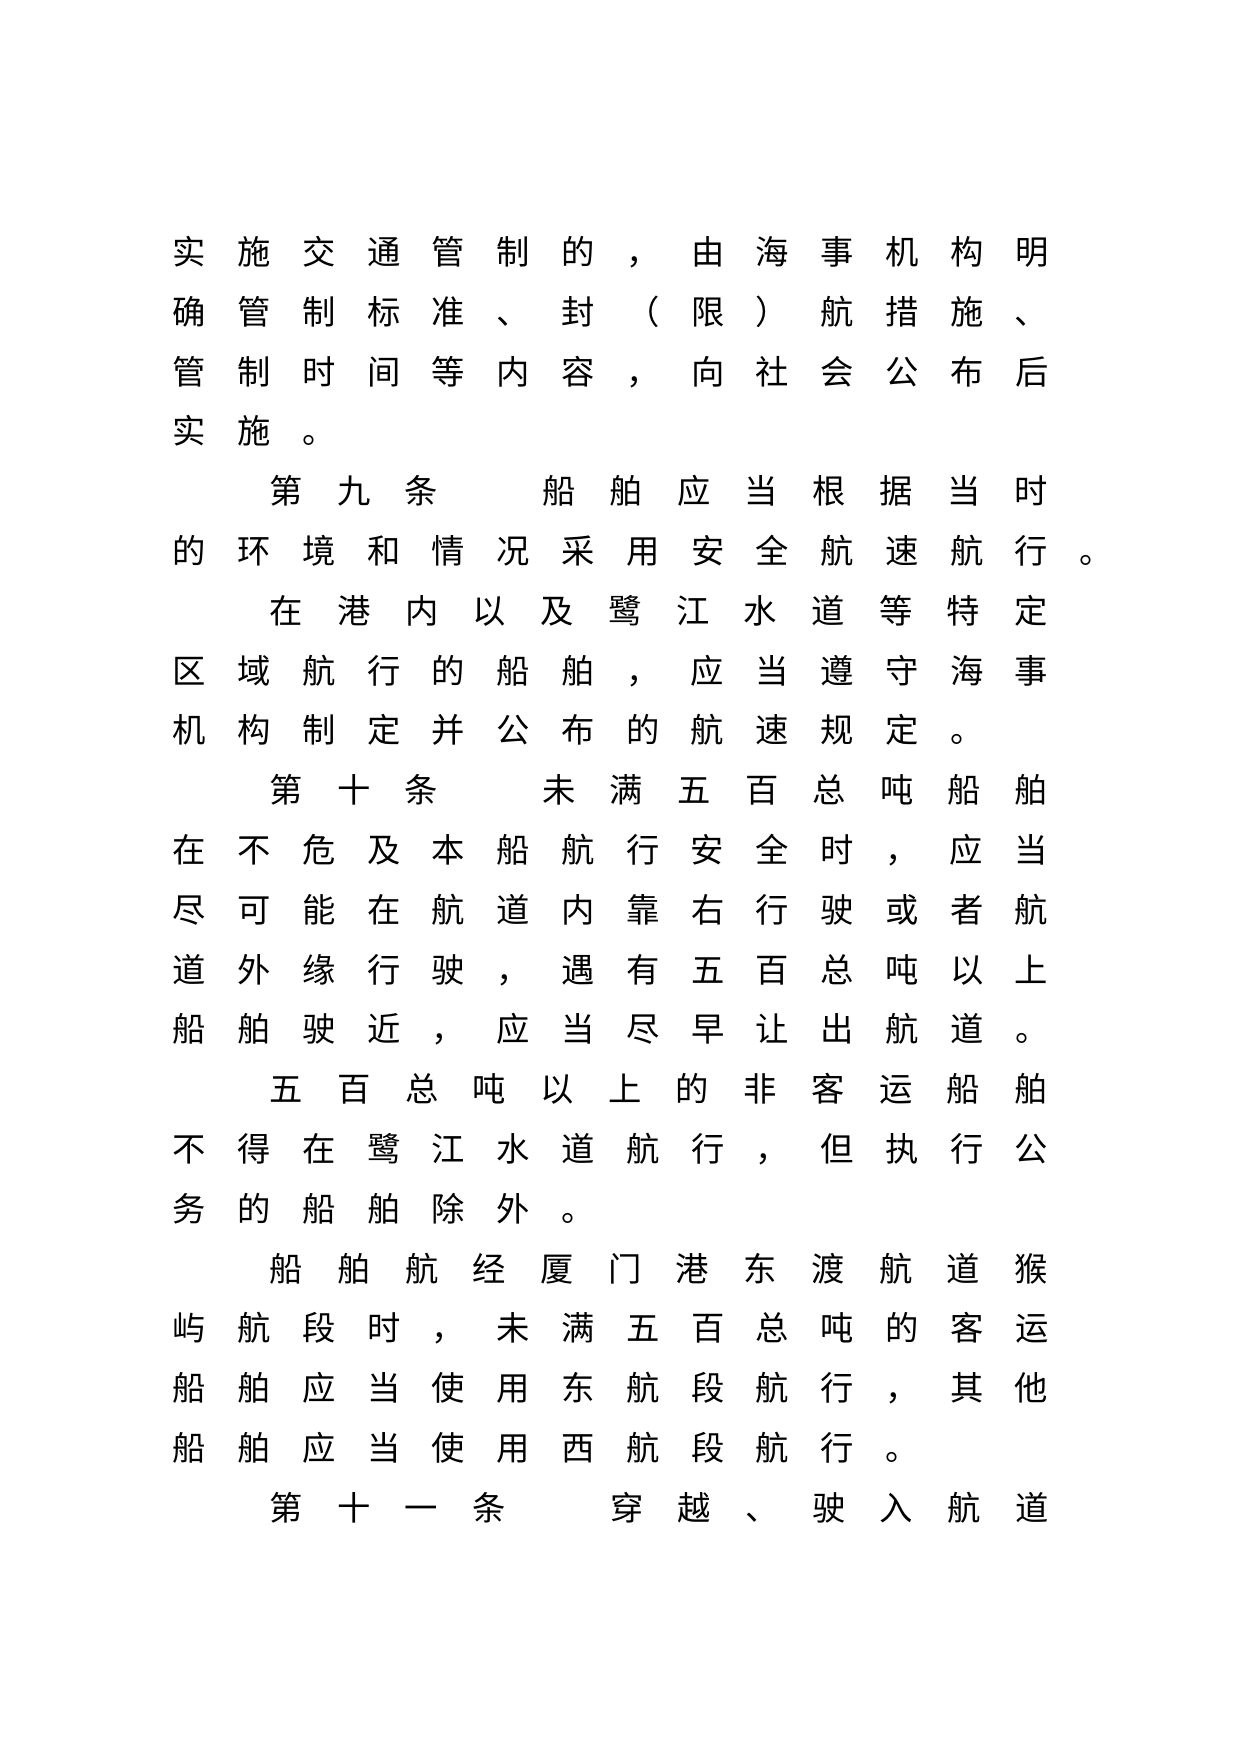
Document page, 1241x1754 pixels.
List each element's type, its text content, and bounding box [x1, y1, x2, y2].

text 第九条 船舶应当根据当时的环境和情况采用安全航速航行。 [172, 459, 1079, 579]
text 五百总吨以上的非客运船舶不得在鹭江水道航行，但执行公务的船舶除外。 [172, 1057, 1079, 1237]
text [172, 220, 1079, 459]
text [172, 1476, 1079, 1536]
text 船舶航经厦门港东渡航道猴屿航段时，未满五百总吨的客运船舶应当使用东航段航行，其他船舶应当使用西航段航行。 [172, 1237, 1079, 1476]
text 在港内以及鹭江水道等特定区域航行的船舶，应当遵守海事机构制定并公布的航速规定。 [172, 579, 1079, 758]
text 第十条 未满五百总吨船舶在不危及本船航行安全时，应当尽可能在航道内靠右行驶或者航道外缘行驶，遇有五百总吨以上船舶驶近，应当尽早让出航道。 [172, 758, 1079, 1057]
